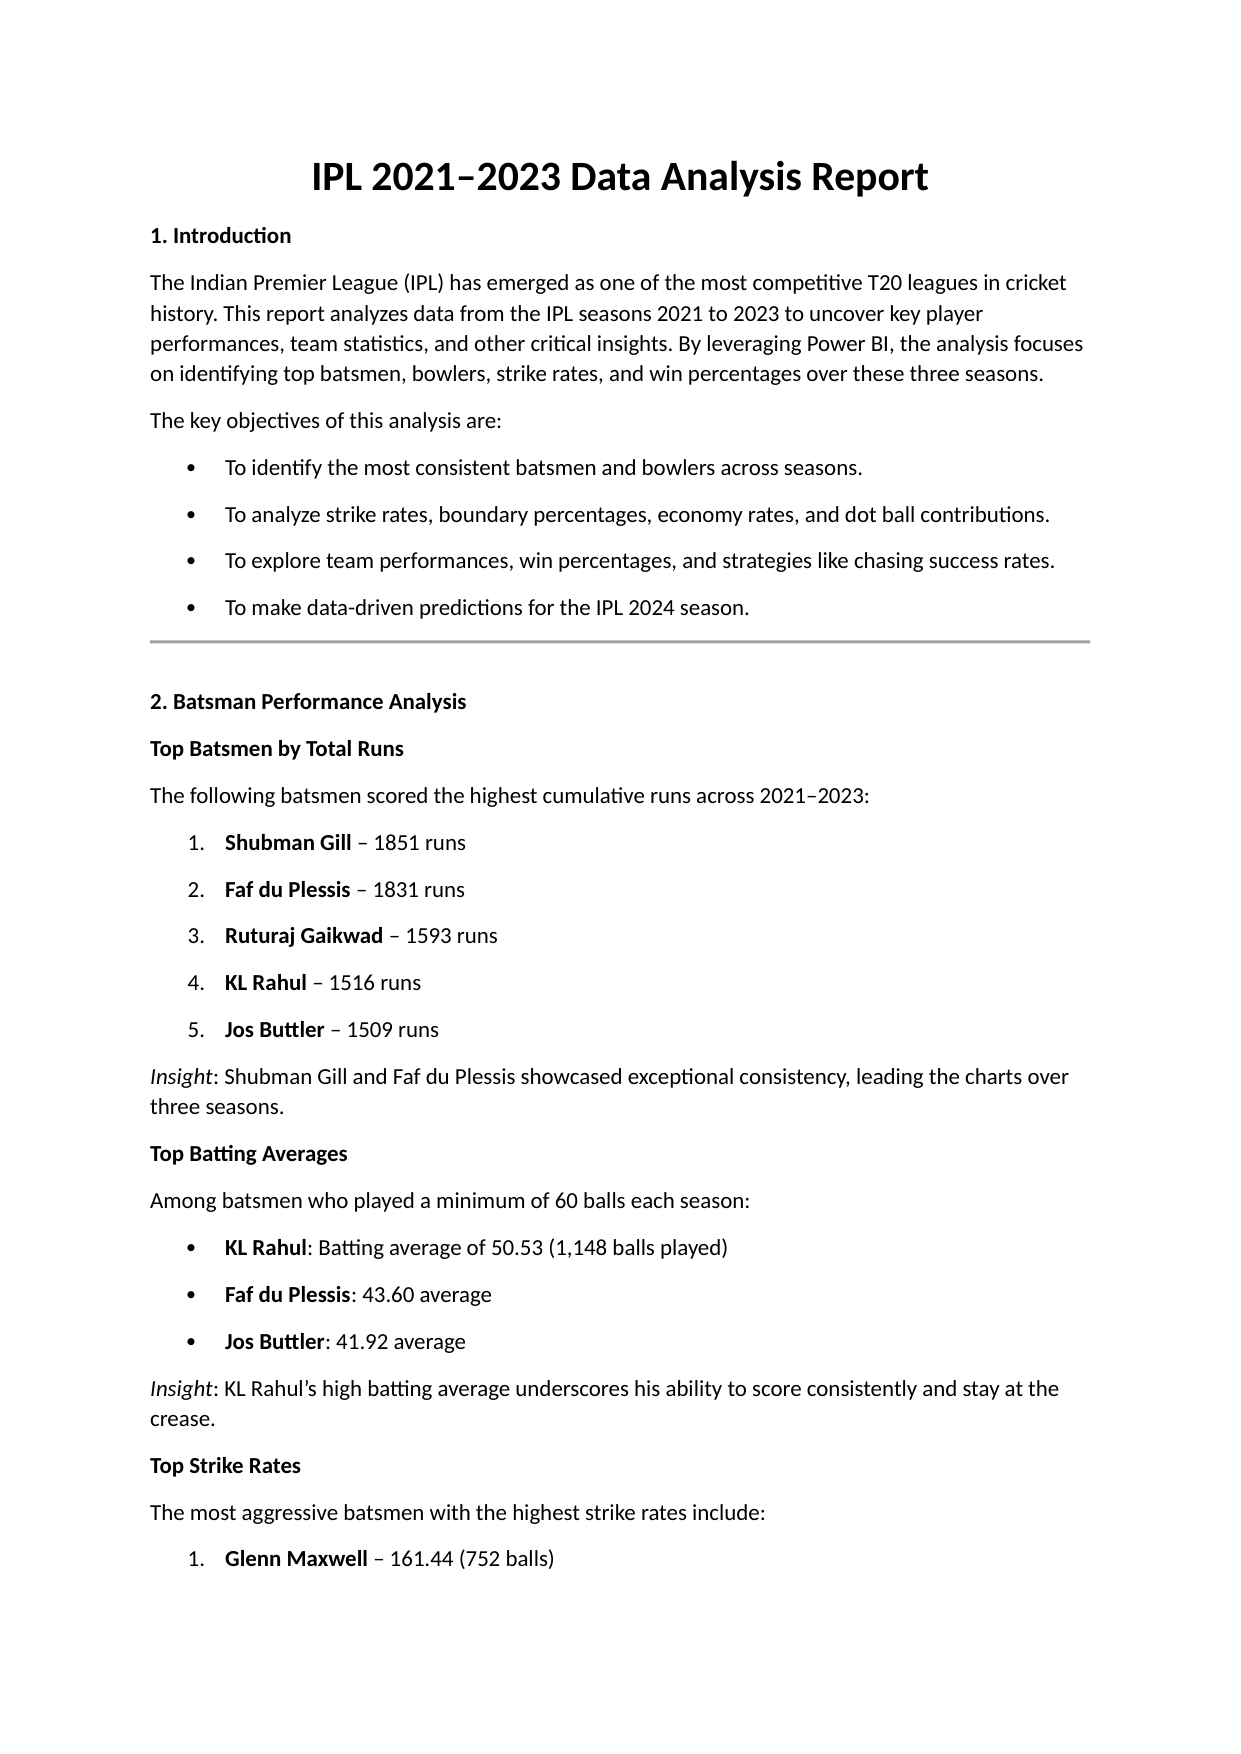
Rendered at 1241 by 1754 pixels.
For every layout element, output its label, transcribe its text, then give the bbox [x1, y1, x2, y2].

list Faf du Plessis: 43.60 average [187, 1280, 1090, 1308]
text The key objectives of this analysis are: [150, 406, 1090, 434]
list To make data-driven predictions for the IPL 2024 season. [187, 593, 1090, 621]
list Jos Buttler – 1509 runs [187, 1015, 1090, 1043]
text The Indian Premier League (IPL) has emerged as one of the most competitive T20 leagues in cricket history. This report analyzes data from the IPL seasons 2021 to 2023 to uncover key player performances, team statistics, and other critical insights. By leveraging Power BI, the analysis focuses on identifying top batsmen, bowlers, strike rates, and win percentages over these three seasons. [150, 268, 1090, 387]
list Shubman Gill – 1851 runs [187, 828, 1090, 856]
list To identify the most consistent batsmen and bowlers across seasons. [187, 453, 1090, 481]
list KL Rahul – 1516 runs [187, 968, 1090, 996]
text Top Batsmen by Total Runs [150, 734, 1090, 762]
text The following batsmen scored the highest cumulative runs across 2021–2023: [150, 781, 1090, 809]
list Glenn Maxwell – 161.44 (752 balls) [187, 1544, 1090, 1572]
list To explore team performances, win percentages, and strategies like chasing success rates. [187, 547, 1090, 574]
text Insight: KL Rahul’s high batting average underscores his ability to score consistently and stay at the crease. [150, 1374, 1090, 1432]
text IPL 2021–2023 Data Analysis Report [150, 150, 1090, 201]
list Faf du Plessis – 1831 runs [187, 875, 1090, 903]
list To analyze strike rates, boundary percentages, economy rates, and dot ball contributions. [187, 500, 1090, 528]
list Jos Buttler: 41.92 average [187, 1327, 1090, 1355]
text Among batsmen who played a minimum of 60 balls each season: [150, 1186, 1090, 1214]
text Insight: Shubman Gill and Faf du Plessis showcased exceptional consistency, leading the charts over three seasons. [150, 1062, 1090, 1120]
text 1. Introduction [150, 222, 1090, 249]
text Top Batting Averages [150, 1139, 1090, 1167]
text 2. Batsman Performance Analysis [150, 687, 1090, 715]
list Ruturaj Gaikwad – 1593 runs [187, 922, 1090, 949]
list KL Rahul: Batting average of 50.53 (1,148 balls played) [187, 1233, 1090, 1261]
text Top Strike Rates [150, 1451, 1090, 1479]
text The most aggressive batsmen with the highest strike rates include: [150, 1498, 1090, 1526]
